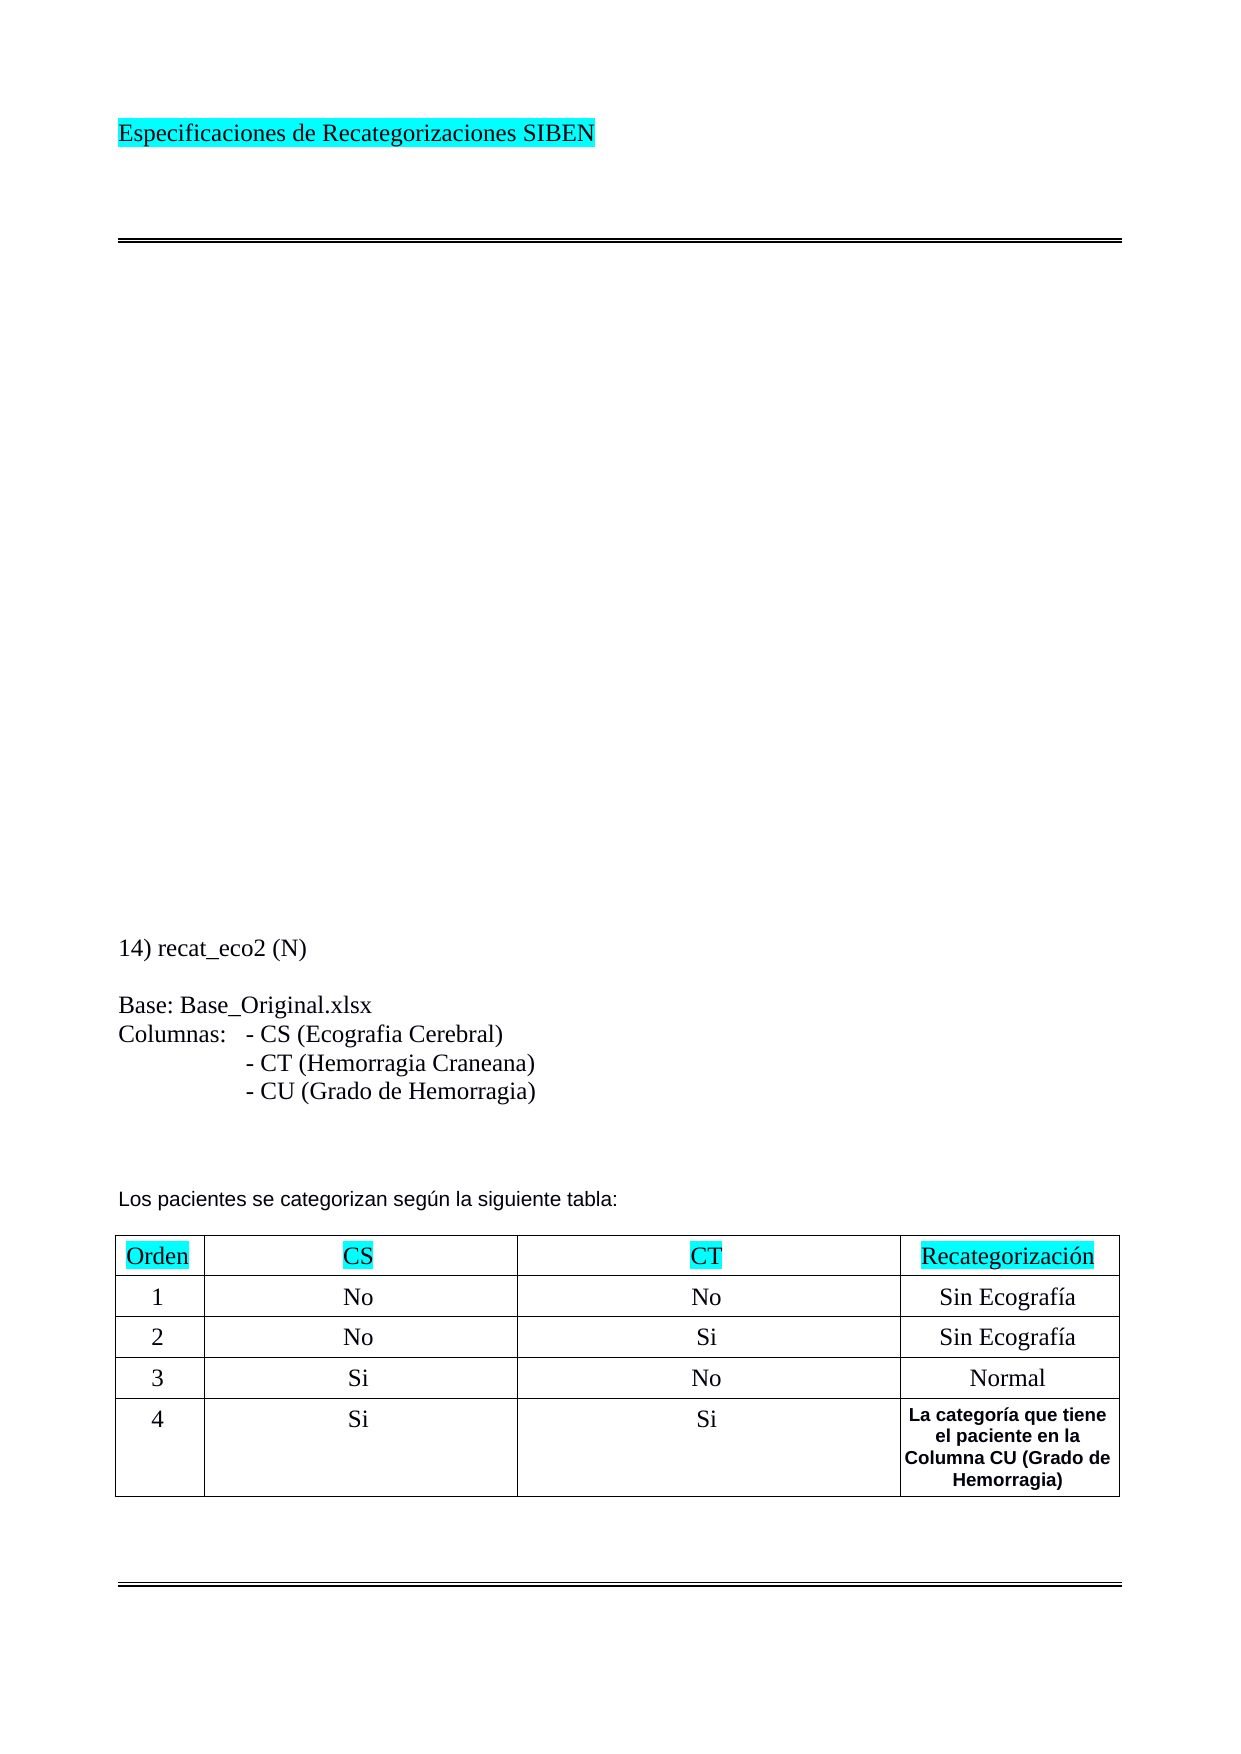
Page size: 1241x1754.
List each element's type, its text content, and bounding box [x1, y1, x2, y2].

table_cell Sin Ecografía [901, 1276, 1119, 1316]
table_cell No [205, 1276, 517, 1316]
table_cell No [518, 1276, 900, 1316]
table_header Recategorización [901, 1236, 1119, 1275]
table_cell Normal [901, 1358, 1119, 1397]
table_header CS [205, 1236, 517, 1275]
table_cell Si [205, 1358, 517, 1397]
table_cell 2 [116, 1317, 204, 1357]
text Base: Base_Original.xlsx [118, 990, 1122, 1019]
table_cell No [518, 1358, 900, 1397]
table_cell 1 [116, 1276, 204, 1316]
table_header Orden [116, 1236, 204, 1275]
table_cell 4 [116, 1399, 204, 1496]
table_cell Sin Ecografía [901, 1317, 1119, 1357]
table_cell Si [205, 1399, 517, 1496]
table_cell La categoría que tiene el paciente en la Columna CU (Grado de Hemorragia) [901, 1399, 1119, 1496]
table_header CT [518, 1236, 900, 1275]
text Columnas: - CS (Ecografia Cerebral) [118, 1019, 1122, 1048]
table_cell No [205, 1317, 517, 1357]
table_cell Si [518, 1399, 900, 1496]
text 14) recat_eco2 (N) [118, 933, 1122, 961]
table_cell Si [518, 1317, 900, 1357]
text - CU (Grado de Hemorragia) [118, 1076, 1122, 1163]
text - CT (Hemorragia Craneana) [118, 1048, 1122, 1076]
text Los pacientes se categorizan según la siguiente tabla: [118, 1187, 1122, 1211]
table_cell 3 [116, 1358, 204, 1397]
